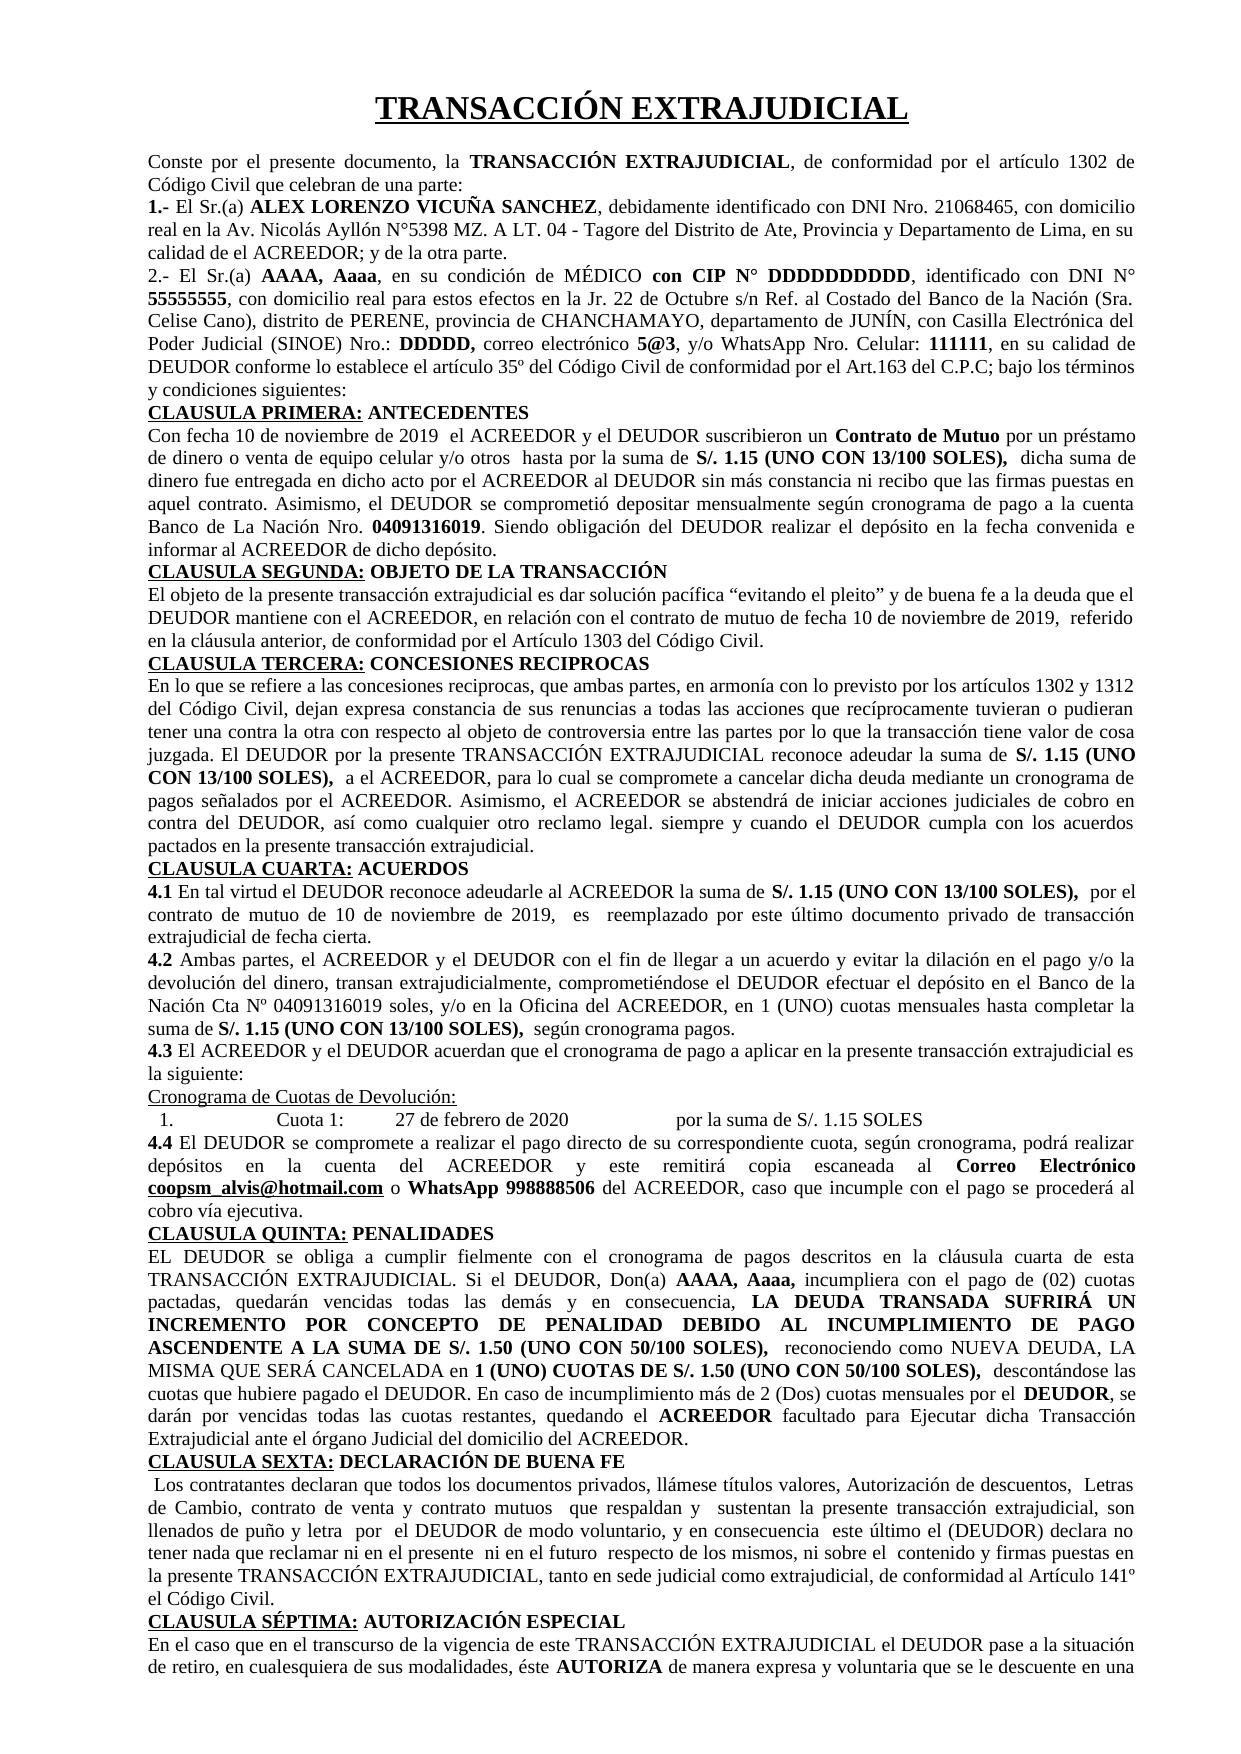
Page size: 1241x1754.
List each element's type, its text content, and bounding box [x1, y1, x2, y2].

text CLAUSULA CUARTA: ACUERDOS [148, 857, 1136, 880]
table_header 1. [148, 1108, 265, 1131]
text 4.1 En tal virtud el DEUDOR reconoce adeudarle al ACREEDOR la suma de S/. 1.15 (UNO CON 13/100 SOLES), por el contrato de mutuo de 10 de noviembre de 2019, es reemplazado por este último documento privado de transacción extrajudicial de fecha cierta. [148, 880, 1136, 948]
text Conste por el presente documento, la TRANSACCIÓN EXTRAJUDICIAL, de conformidad por el artículo 1302 de Código Civil que celebran de una parte: [148, 150, 1136, 195]
text CLAUSULA SEXTA: DECLARACIÓN DE BUENA FE [148, 1450, 1136, 1473]
text 2.- El Sr.(a) AAAA, Aaaa, en su condición de MÉDICO con CIP N° DDDDDDDDDD, identificado con DNI N° 55555555, con domicilio real para estos efectos en la Jr. 22 de Octubre s/n Ref. al Costado del Banco de la Nación (Sra. Celise Cano), distrito de PERENE, provincia de CHANCHAMAYO, departamento de JUNÍN, con Casilla Electrónica del Poder Judicial (SINOE) Nro.: DDDDD, correo electrónico 5@3, y/o WhatsApp Nro. Celular: 111111, en su calidad de DEUDOR conforme lo establece el artículo 35º del Código Civil de conformidad por el Art.163 del C.P.C; bajo los términos y condiciones siguientes: [148, 264, 1136, 401]
text 1.- El Sr.(a) ALEX LORENZO VICUÑA SANCHEZ, debidamente identificado con DNI Nro. 21068465, con domicilio real en la Av. Nicolás Ayllón N°5398 MZ. A LT. 04 - Tagore del Distrito de Ate, Provincia y Departamento de Lima, en su calidad de el ACREEDOR; y de la otra parte. [148, 195, 1136, 264]
text Los contratantes declaran que todos los documentos privados, llámese títulos valores, Autorización de descuentos, Letras de Cambio, contrato de venta y contrato mutuos que respaldan y sustentan la presente transacción extrajudicial, son llenados de puño y letra por el DEUDOR de modo voluntario, y en consecuencia este último el (DEUDOR) declara no tener nada que reclamar ni en el presente ni en el futuro respecto de los mismos, ni sobre el contenido y firmas puestas en la presente TRANSACCIÓN EXTRAJUDICIAL, tanto en sede judicial como extrajudicial, de conformidad al Artículo 141º el Código Civil. [148, 1473, 1136, 1610]
text 4.3 El ACREEDOR y el DEUDOR acuerdan que el cronograma de pago a aplicar en la presente transacción extrajudicial es la siguiente: [148, 1039, 1136, 1085]
table_header por la suma de S/. 1.15 SOLES [665, 1108, 1135, 1131]
text En lo que se refiere a las concesiones reciprocas, que ambas partes, en armonía con lo previsto por los artículos 1302 y 1312 del Código Civil, dejan expresa constancia de sus renuncias a todas las acciones que recíprocamente tuvieran o pudieran tener una contra la otra con respecto al objeto de controversia entre las partes por lo que la transacción tiene valor de cosa juzgada. El DEUDOR por la presente TRANSACCIÓN EXTRAJUDICIAL reconoce adeudar la suma de S/. 1.15 (UNO CON 13/100 SOLES), a el ACREEDOR, para lo cual se compromete a cancelar dicha deuda mediante un cronograma de pagos señalados por el ACREEDOR. Asimismo, el ACREEDOR se abstendrá de iniciar acciones judiciales de cobro en contra del DEUDOR, así como cualquier otro reclamo legal. siempre y cuando el DEUDOR cumpla con los acuerdos pactados en la presente transacción extrajudicial. [148, 674, 1136, 857]
text CLAUSULA QUINTA: PENALIDADES [148, 1222, 1136, 1245]
text CLAUSULA TERCERA: CONCESIONES RECIPROCAS [148, 652, 1136, 674]
text CLAUSULA PRIMERA: ANTECEDENTES [148, 401, 1136, 423]
text TRANSACCIÓN EXTRAJUDICIAL [148, 89, 1136, 127]
text CLAUSULA SÉPTIMA: AUTORIZACIÓN ESPECIAL [148, 1610, 1136, 1633]
text 4.2 Ambas partes, el ACREEDOR y el DEUDOR con el fin de llegar a un acuerdo y evitar la dilación en el pago y/o la devolución del dinero, transan extrajudicialmente, comprometiéndose el DEUDOR efectuar el depósito en el Banco de la Nación Cta Nº 04091316019 soles, y/o en la Oficina del ACREEDOR, en 1 (UNO) cuotas mensuales hasta completar la suma de S/. 1.15 (UNO CON 13/100 SOLES), según cronograma pagos. [148, 948, 1136, 1039]
text EL DEUDOR se obliga a cumplir fielmente con el cronograma de pagos descritos en la cláusula cuarta de esta TRANSACCIÓN EXTRAJUDICIAL. Si el DEUDOR, Don(a) AAAA, Aaaa, incumpliera con el pago de (02) cuotas pactadas, quedarán vencidas todas las demás y en consecuencia, LA DEUDA TRANSADA SUFRIRÁ UN INCREMENTO POR CONCEPTO DE PENALIDAD DEBIDO AL INCUMPLIMIENTO DE PAGO ASCENDENTE A LA SUMA DE S/. 1.50 (UNO CON 50/100 SOLES), reconociendo como NUEVA DEUDA, LA MISMA QUE SERÁ CANCELADA en 1 (UNO) CUOTAS DE S/. 1.50 (UNO CON 50/100 SOLES), descontándose las cuotas que hubiere pagado el DEUDOR. En caso de incumplimiento más de 2 (Dos) cuotas mensuales por el DEUDOR, se darán por vencidas todas las cuotas restantes, quedando el ACREEDOR facultado para Ejecutar dicha Transacción Extrajudicial ante el órgano Judicial del domicilio del ACREEDOR. [148, 1245, 1136, 1450]
text CLAUSULA SEGUNDA: OBJETO DE LA TRANSACCIÓN [148, 560, 1136, 583]
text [148, 1633, 1136, 1678]
table_header Cuota 1: [265, 1108, 384, 1131]
text 4.4 El DEUDOR se compromete a realizar el pago directo de su correspondiente cuota, según cronograma, podrá realizar depósitos en la cuenta del ACREEDOR y este remitirá copia escaneada al Correo Electrónico coopsm_alvis@hotmail.com o WhatsApp 998888506 del ACREEDOR, caso que incumple con el pago se procederá al cobro vía ejecutiva. [148, 1131, 1136, 1222]
text El objeto de la presente transacción extrajudicial es dar solución pacífica “evitando el pleito” y de buena fe a la deuda que el DEUDOR mantiene con el ACREEDOR, en relación con el contrato de mutuo de fecha 10 de noviembre de 2019, referido en la cláusula anterior, de conformidad por el Artículo 1303 del Código Civil. [148, 583, 1136, 652]
text Cronograma de Cuotas de Devolución: [148, 1085, 1136, 1108]
table_header 27 de febrero de 2020 [384, 1108, 664, 1131]
text Con fecha 10 de noviembre de 2019 el ACREEDOR y el DEUDOR suscribieron un Contrato de Mutuo por un préstamo de dinero o venta de equipo celular y/o otros hasta por la suma de S/. 1.15 (UNO CON 13/100 SOLES), dicha suma de dinero fue entregada en dicho acto por el ACREEDOR al DEUDOR sin más constancia ni recibo que las firmas puestas en aquel contrato. Asimismo, el DEUDOR se comprometió depositar mensualmente según cronograma de pago a la cuenta Banco de La Nación Nro. 04091316019. Siendo obligación del DEUDOR realizar el depósito en la fecha convenida e informar al ACREEDOR de dicho depósito. [148, 423, 1136, 560]
